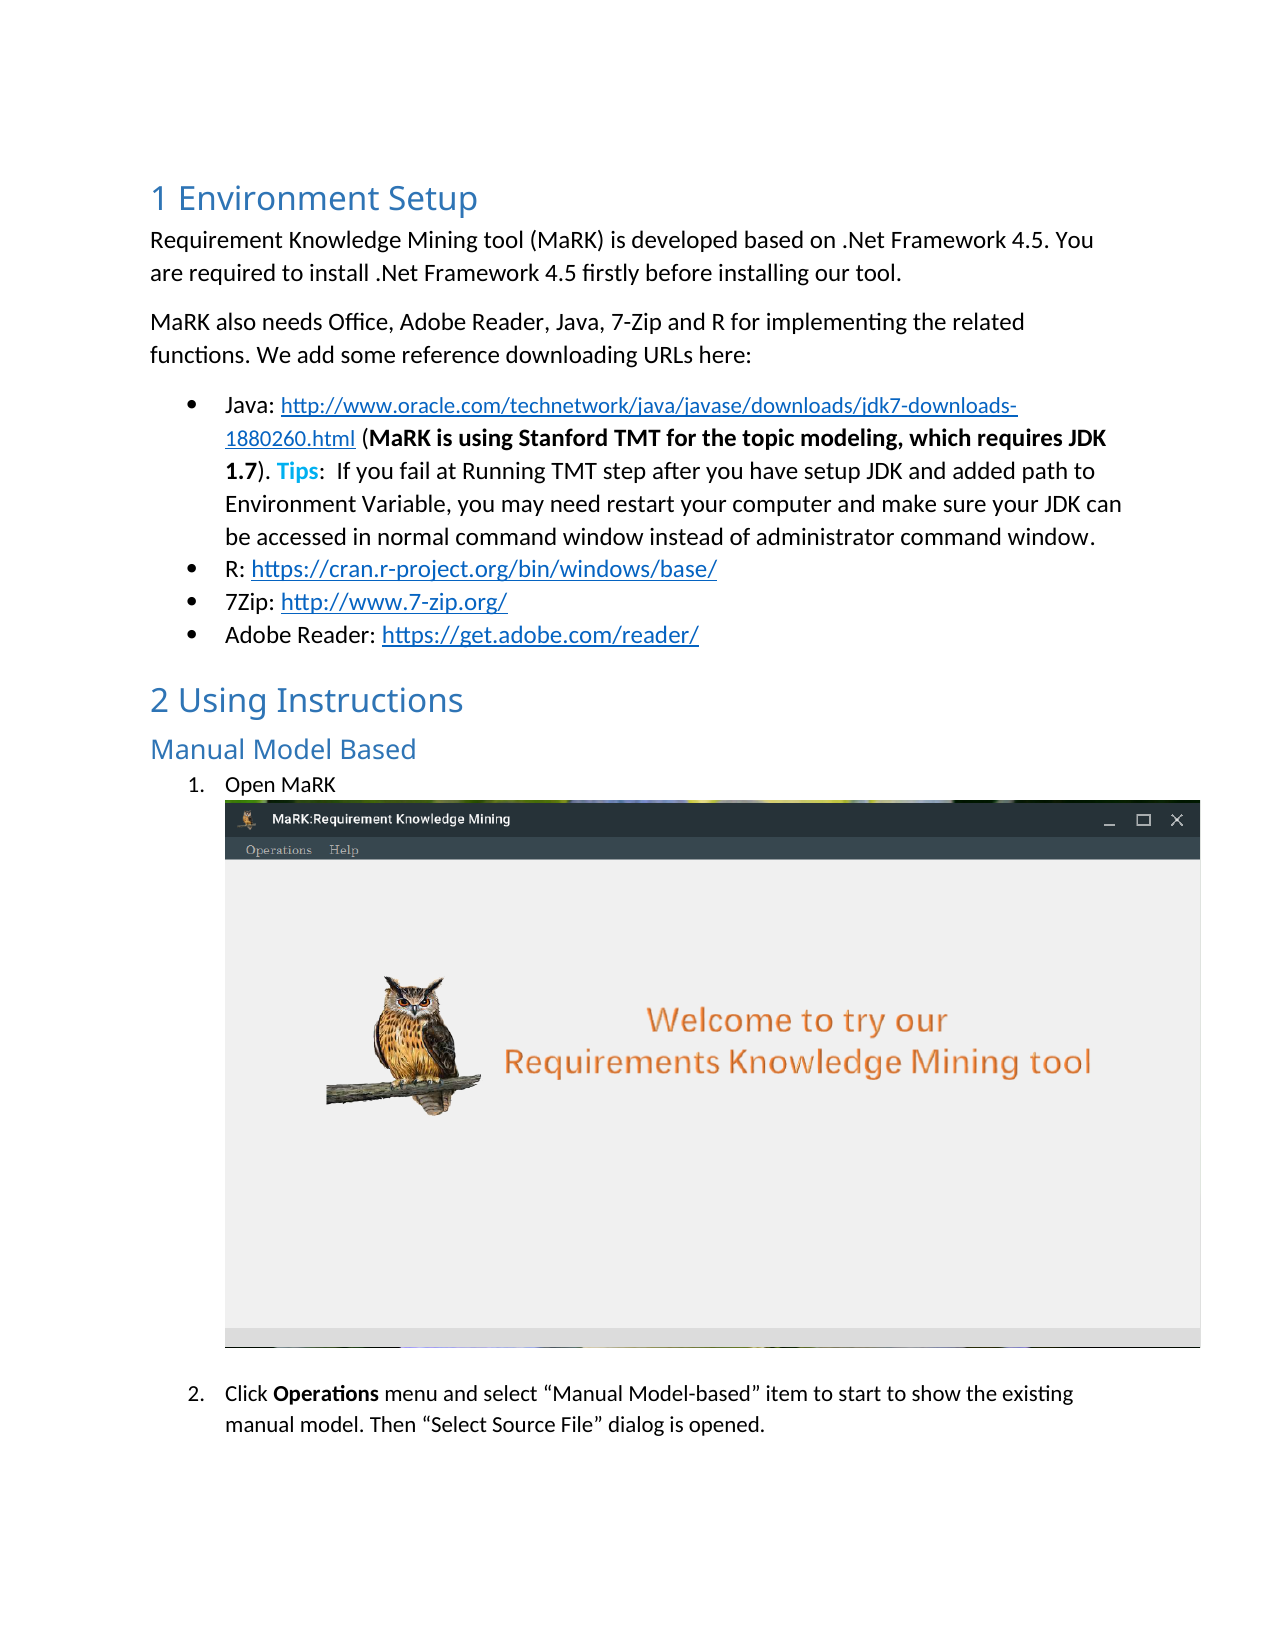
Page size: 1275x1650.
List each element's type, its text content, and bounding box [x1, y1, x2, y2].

subtitle Manual Model Based [150, 730, 1125, 767]
list Open MaRK [187, 770, 1125, 798]
list Adobe Reader: https://get.adobe.com/reader/ [187, 619, 1125, 650]
picture [225, 800, 1200, 1348]
list Click Operations menu and select “Manual Model-based” item to start to show the existing manual model. Then “Select Source File” dialog is opened. [187, 1379, 1125, 1438]
list R: https://cran.r-project.org/bin/windows/base/ [187, 553, 1125, 584]
subtitle 1 Environment Setup [150, 175, 1125, 220]
list 7Zip: http://www.7-zip.org/ [187, 586, 1125, 617]
text MaRK also needs Office, Adobe Reader, Java, 7-Zip and R for implementing the related functions. We add some reference downloading URLs here: [150, 306, 1125, 370]
subtitle 2 Using Instructions [150, 677, 1125, 723]
text Requirement Knowledge Mining tool (MaRK) is developed based on .Net Framework 4.5. You are required to install .Net Framework 4.5 firstly before installing our tool. [150, 224, 1125, 287]
list Java: http://www.oracle.com/technetwork/java/javase/downloads/jdk7-downloads-1880260.html (MaRK is using Stanford TMT for the topic modeling, which requires JDK 1.7). Tips: If you fail at Running TMT step after you have setup JDK and added path to Environment Variable, you may need restart your computer and make sure your JDK can be accessed in normal command window instead of administrator command window. [187, 389, 1125, 551]
